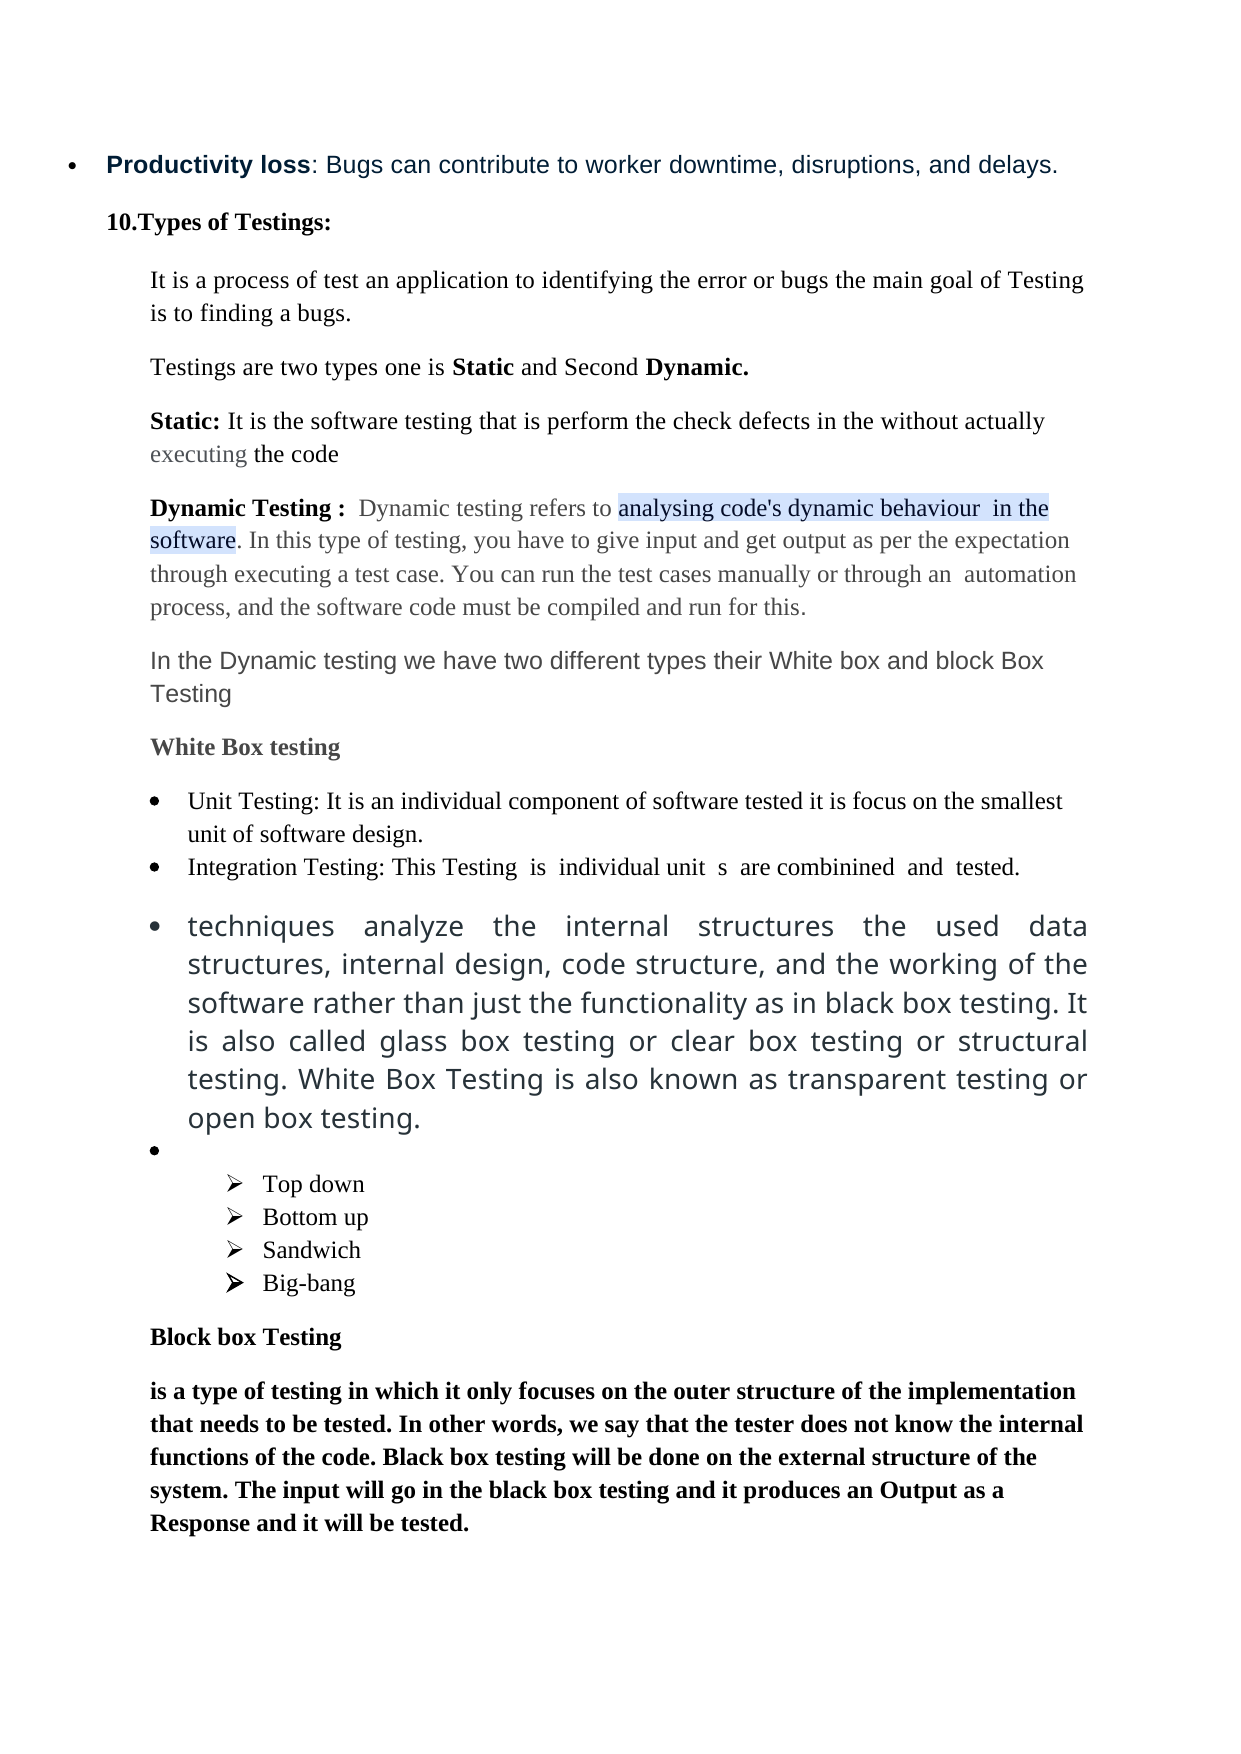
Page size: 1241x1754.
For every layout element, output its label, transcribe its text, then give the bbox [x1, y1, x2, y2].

list Sandwich [225, 1235, 1090, 1264]
text Testings are two types one is Static and Second Dynamic. [150, 352, 1090, 381]
text 10.Types of Testings: [106, 207, 1090, 236]
text Block box Testing [150, 1322, 1090, 1351]
text Static: It is the software testing that is perform the check defects in the without actually executing the code [150, 406, 1090, 467]
text White Box testing [150, 732, 1090, 761]
list Productivity loss: Bugs can contribute to worker downtime, disruptions, and delays. [69, 150, 1090, 179]
list techniques analyze the internal structures the used data structures, internal design, code structure, and the working of the software rather than just the functionality as in black box testing. It is also called glass box testing or clear box testing or structural testing. White Box Testing is also known as transparent testing or open box testing. [150, 906, 1090, 1136]
list Integration Testing: This Testing is individual unit s are combinined and tested. [150, 852, 1090, 881]
list Top down [225, 1169, 1090, 1198]
list Bottom up [225, 1202, 1090, 1231]
text Dynamic Testing : Dynamic testing refers to analysing code's dynamic behaviour in the software. In this type of testing, you have to give input and get output as per the expectation through executing a test case. You can run the test cases manually or through an automation process, and the software code must be compiled and run for this. [150, 493, 1090, 621]
text is a type of testing in which it only focuses on the outer structure of the implementation that needs to be tested. In other words, we say that the tester does not know the internal functions of the code. Black box testing will be done on the external structure of the system. The input will go in the black box testing and it produces an Output as a Response and it will be tested. [150, 1376, 1090, 1537]
list Big-bang [225, 1268, 1090, 1297]
text It is a process of test an application to identifying the error or bugs the main goal of Testing is to finding a bugs. [150, 265, 1090, 327]
list Unit Testing: It is an individual component of software tested it is focus on the smallest unit of software design. [150, 786, 1090, 848]
text In the Dynamic testing we have two different types their White box and block Box Testing [150, 646, 1090, 707]
